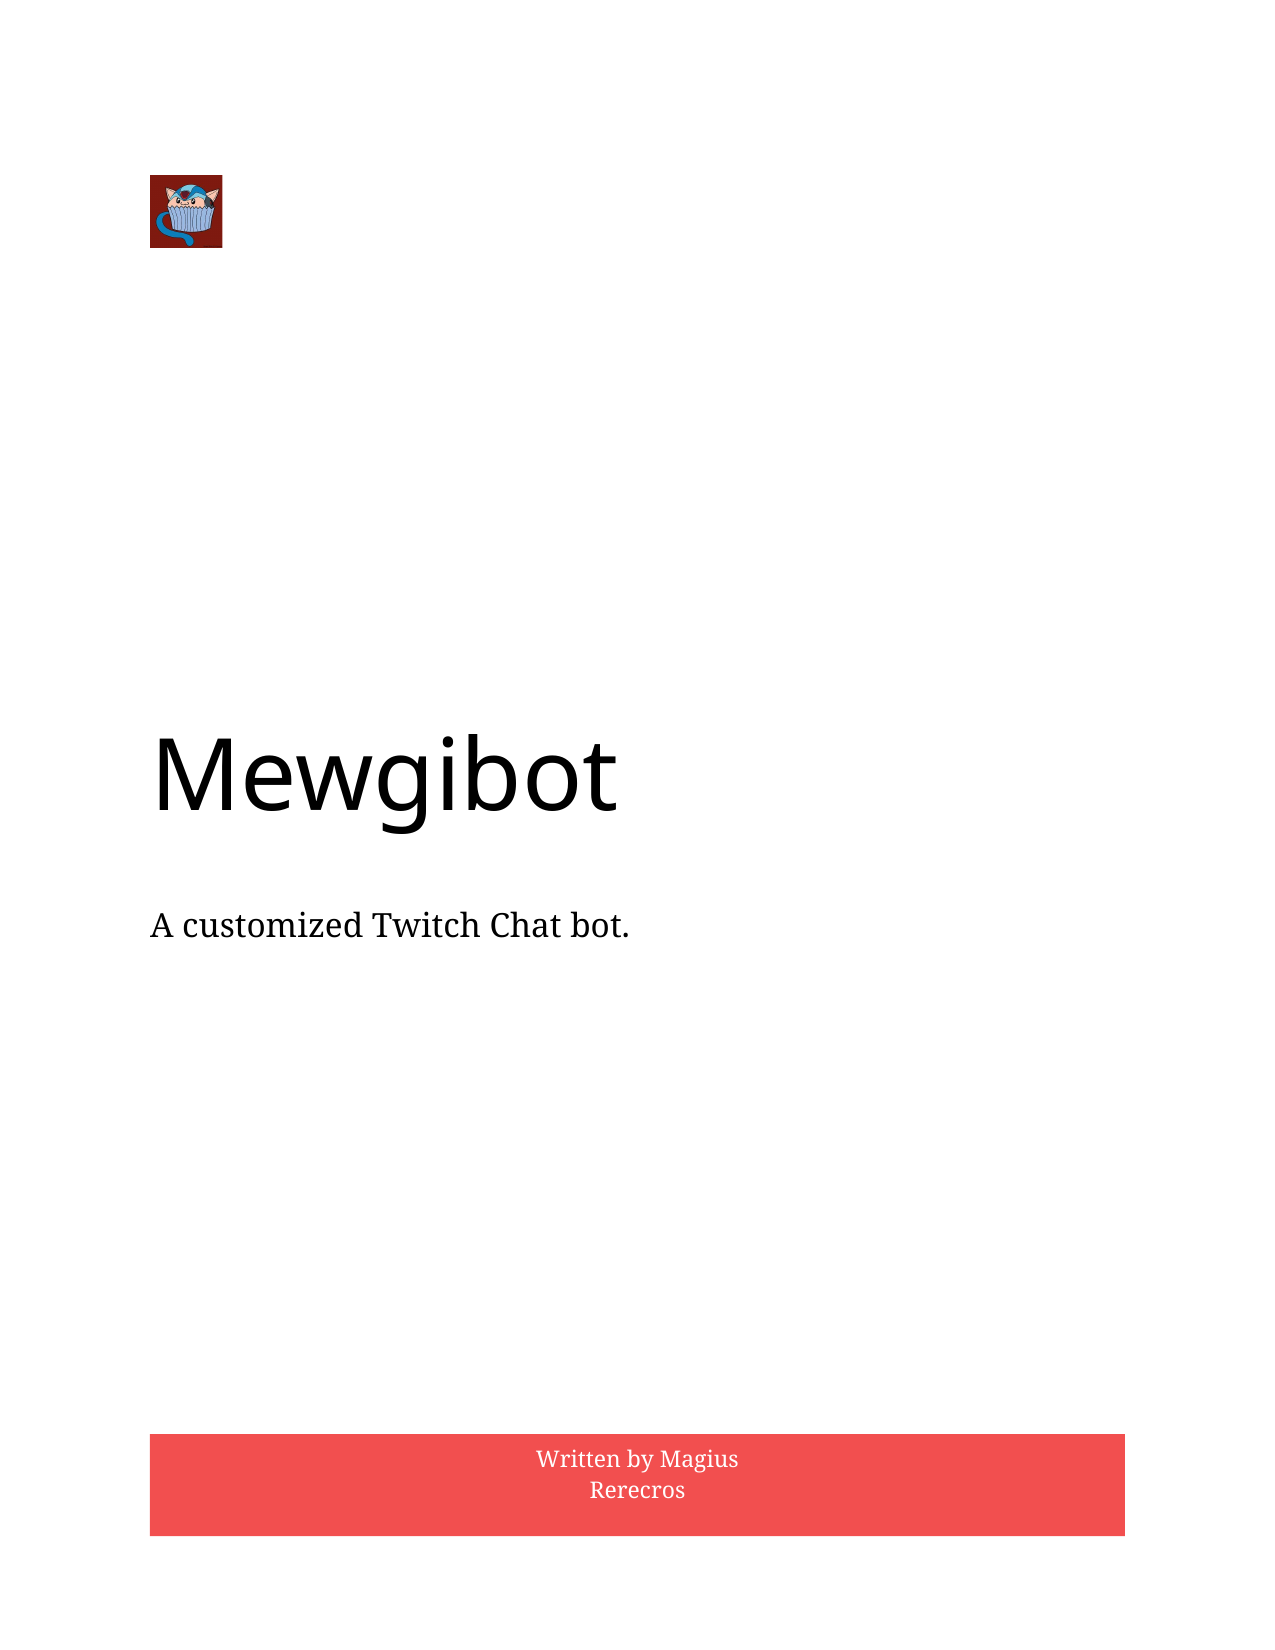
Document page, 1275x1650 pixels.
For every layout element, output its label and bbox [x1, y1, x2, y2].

picture [150, 175, 223, 248]
